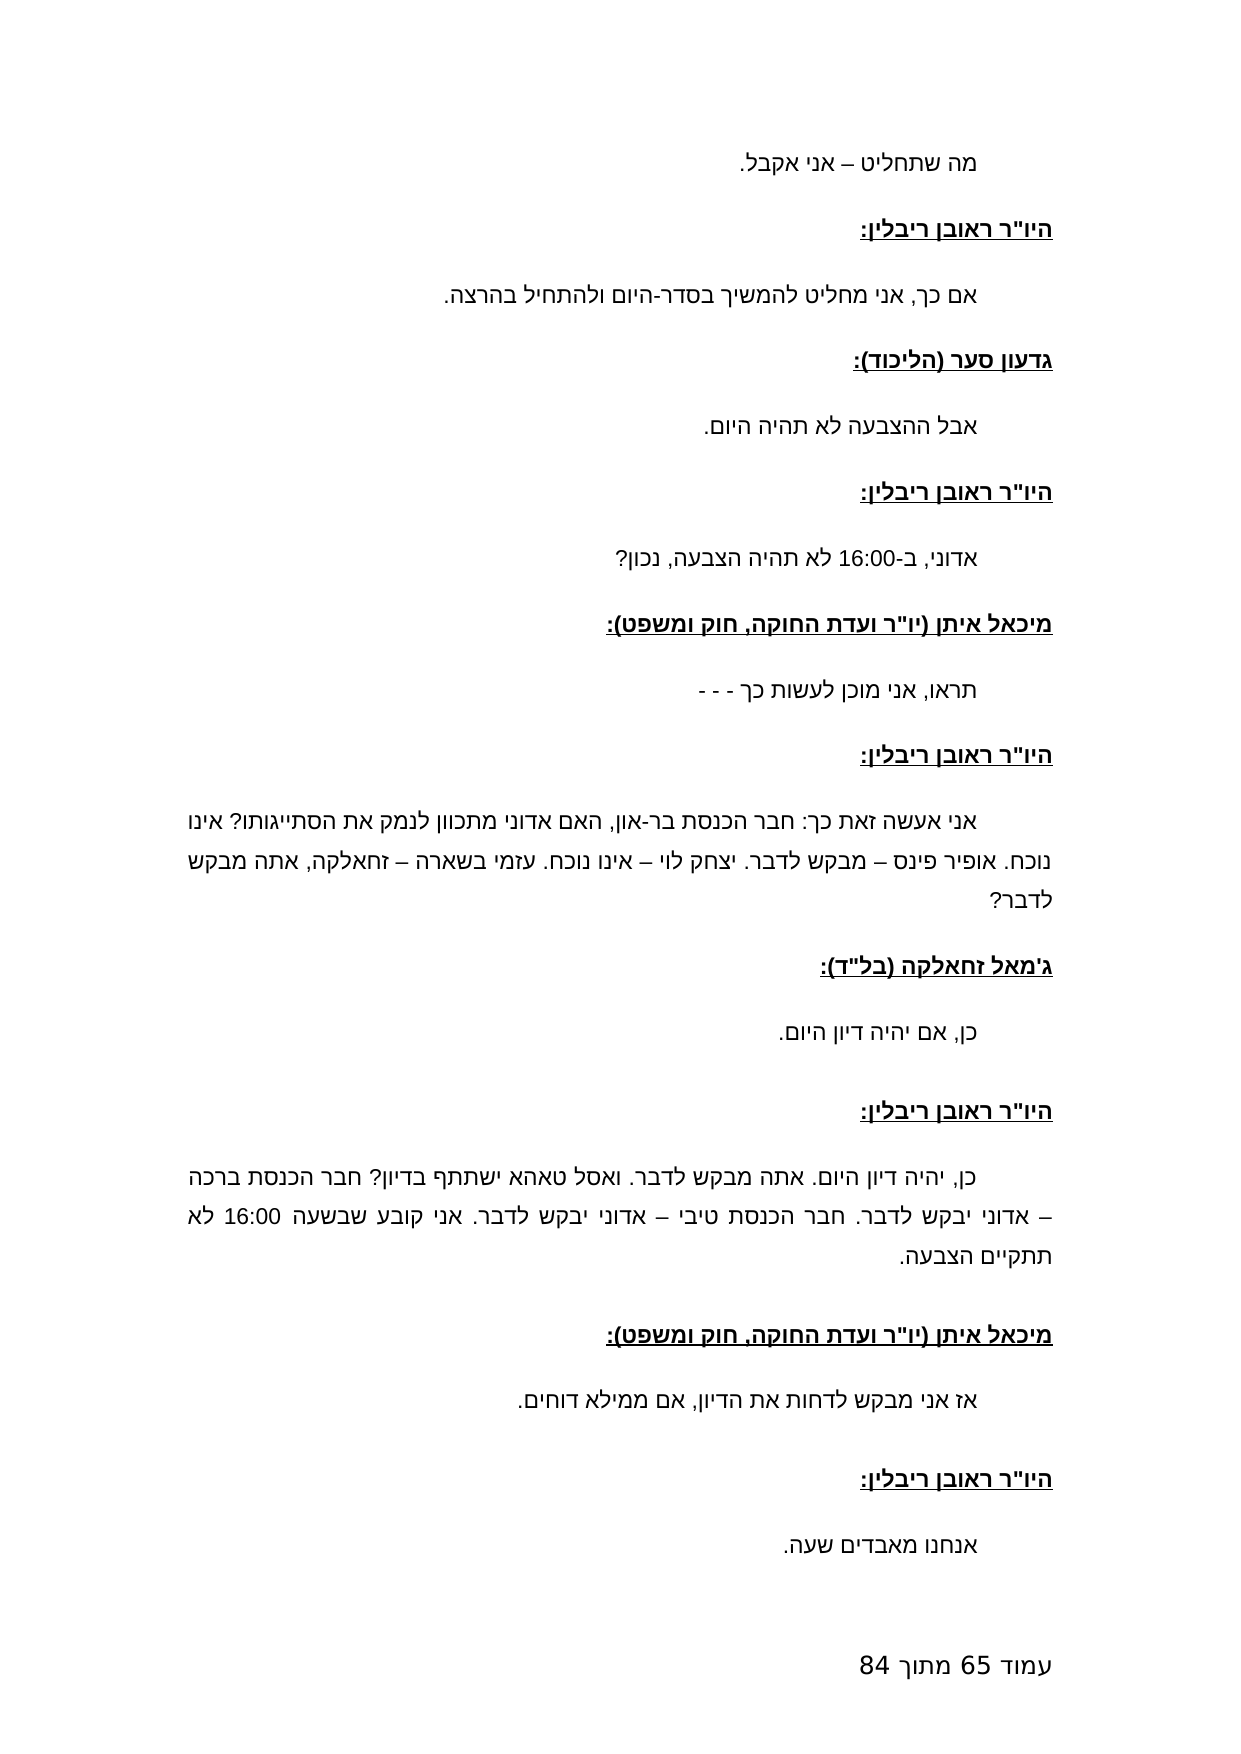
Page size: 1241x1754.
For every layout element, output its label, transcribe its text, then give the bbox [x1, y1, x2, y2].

text היו"ר ראובן ריבלין: [187, 1466, 1053, 1493]
text אבל ההצבעה לא תהיה היום. [187, 413, 1053, 440]
text אם כך, אני מחליט להמשיך בסדר-היום ולהתחיל בהרצה. [187, 282, 1053, 308]
text היו"ר ראובן ריבלין: [187, 1098, 1053, 1124]
text היו"ר ראובן ריבלין: [187, 189, 1053, 242]
text תראו, אני מוכן לעשות כך - - - [187, 677, 1053, 703]
text כן, אם יהיה דיון היום. [187, 1019, 1053, 1045]
text אדוני, ב-16:00 לא תהיה הצבעה, נכון? [187, 545, 1053, 571]
text גדעון סער (הליכוד): [187, 321, 1053, 374]
text אני אעשה זאת כך: חבר הכנסת בר-און, האם אדוני מתכוון לנמק את הסתייגותו? אינו נוכח. אופיר פינס – מבקש לדבר. יצחק לוי – אינו נוכח. עזמי בשארה – זחאלקה, אתה מבקש לדבר? [187, 808, 1053, 914]
text אז אני מבקש לדחות את הדיון, אם ממילא דוחים. [187, 1387, 1053, 1414]
text אנחנו מאבדים שעה. [187, 1532, 1053, 1559]
text היו"ר ראובן ריבלין: [187, 716, 1053, 769]
text כן, יהיה דיון היום. אתה מבקש לדבר. ואסל טאהא ישתתף בדיון? חבר הכנסת ברכה – אדוני יבקש לדבר. חבר הכנסת טיבי – אדוני יבקש לדבר. אני קובע שבשעה 16:00 לא תתקיים הצבעה. [187, 1164, 1053, 1269]
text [187, 1322, 1053, 1348]
text היו"ר ראובן ריבלין: [187, 453, 1053, 506]
text מיכאל איתן (יו"ר ועדת החוקה, חוק ומשפט): [187, 584, 1053, 637]
text ג'מאל זחאלקה (בל"ד): [187, 927, 1053, 979]
text מה שתחליט – אני אקבל. [187, 150, 1053, 176]
